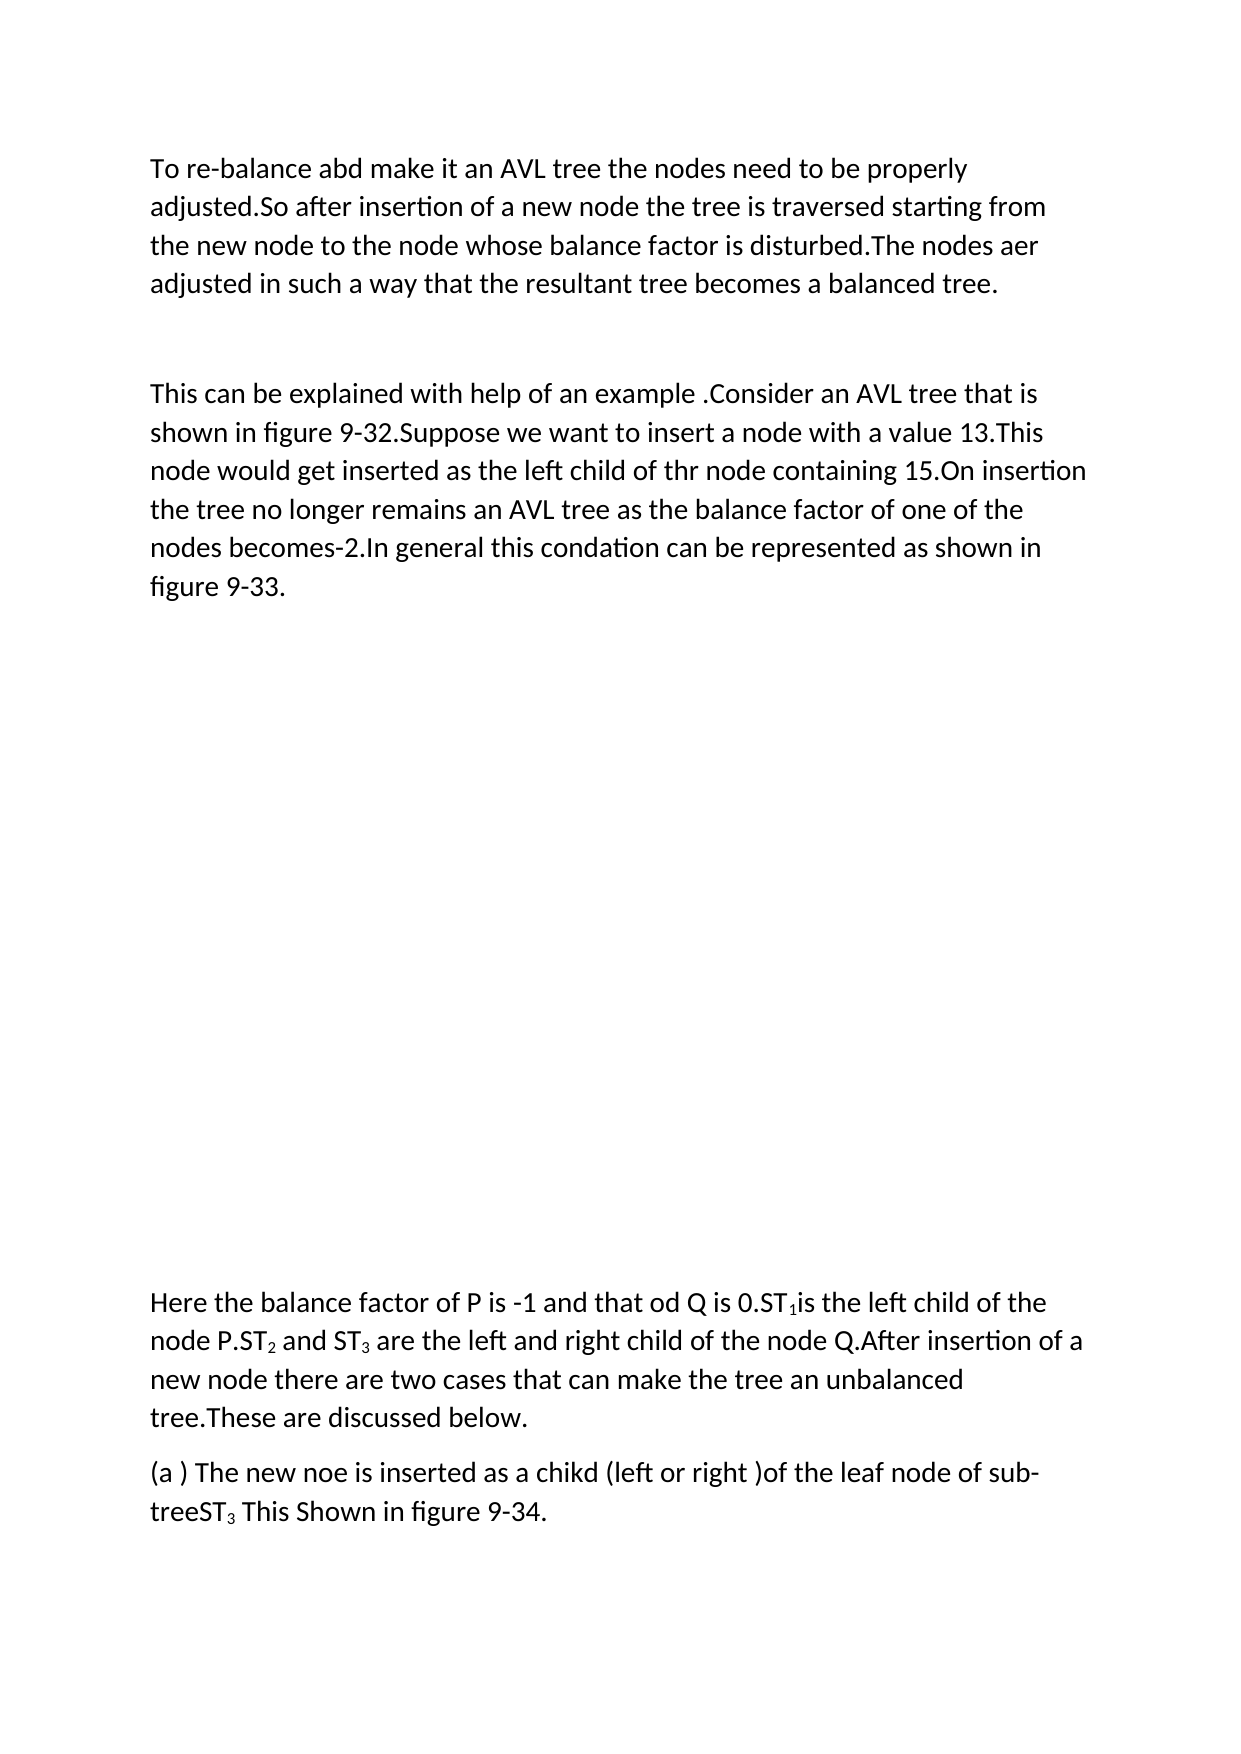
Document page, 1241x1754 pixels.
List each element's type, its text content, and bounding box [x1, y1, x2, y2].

text To re-balance abd make it an AVL tree the nodes need to be properly adjusted.So after insertion of a new node the tree is traversed starting from the new node to the node whose balance factor is disturbed.The nodes aer adjusted in such a way that the resultant tree becomes a balanced tree. [150, 150, 1090, 301]
text This can be explained with help of an example .Consider an AVL tree that is shown in figure 9-32.Suppose we want to insert a node with a value 13.This node would get inserted as the left child of thr node containing 15.On insertion the tree no longer remains an AVL tree as the balance factor of one of the nodes becomes-2.In general this condation can be represented as shown in figure 9-33. [150, 376, 1090, 603]
text Here the balance factor of P is -1 and that od Q is 0.ST1is the left child of the node P.ST2 and ST3 are the left and right child of the node Q.After insertion of a new node there are two cases that can make the tree an unbalanced tree.These are discussed below. [150, 1284, 1090, 1435]
text (a ) The new noe is inserted as a chikd (left or right )of the leaf node of sub-treeST3 This Shown in figure 9-34. [150, 1454, 1090, 1528]
